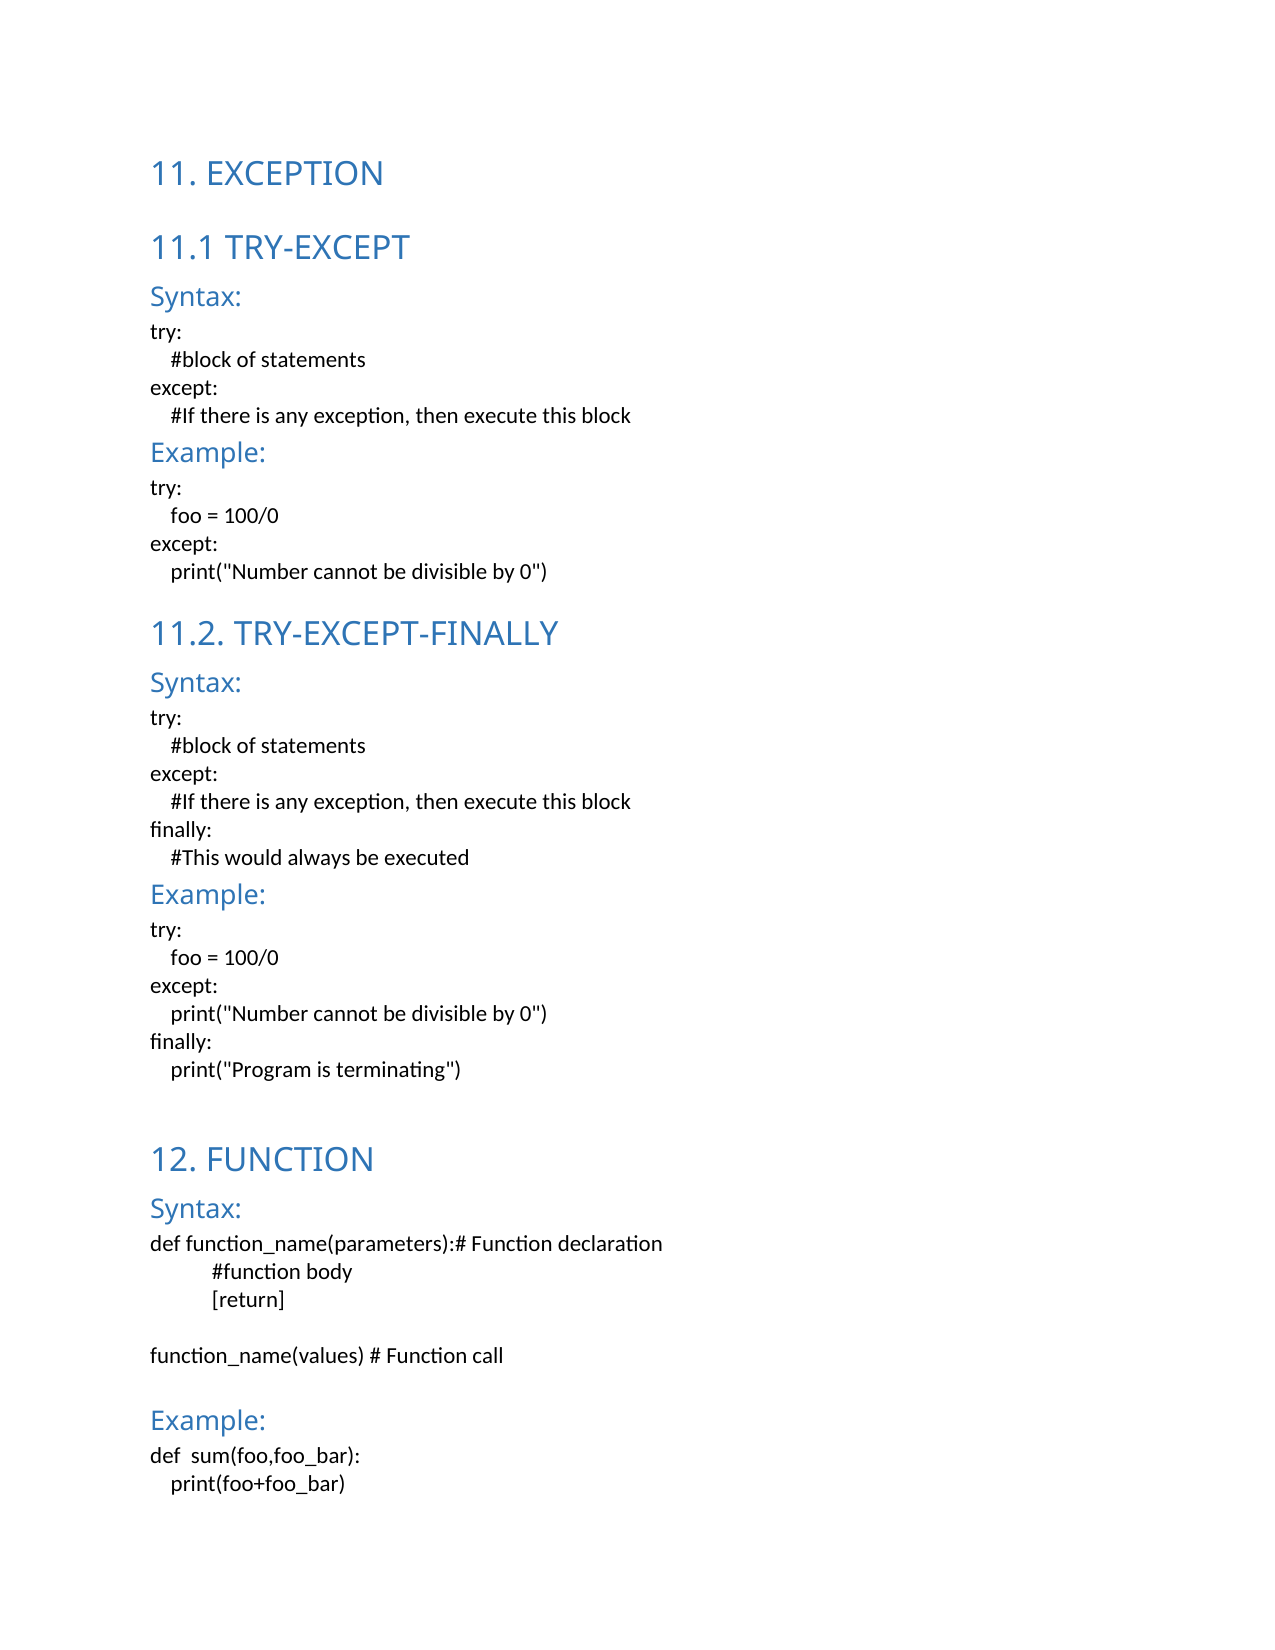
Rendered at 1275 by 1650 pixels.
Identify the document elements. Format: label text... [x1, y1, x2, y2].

subtitle 12. FUNCTION [150, 1136, 1125, 1182]
subtitle 11.2. TRY-EXCEPT-FINALLY [150, 610, 1125, 655]
text #function body [150, 1257, 1125, 1285]
text #block of statements [150, 731, 1125, 759]
text #This would always be executed [150, 843, 1125, 871]
text except: [150, 373, 1125, 401]
subtitle Syntax: [150, 663, 1125, 700]
text def sum(foo,foo_bar): [150, 1441, 1125, 1469]
text foo = 100/0 [150, 501, 1125, 529]
text #block of statements [150, 345, 1125, 373]
text foo = 100/0 [150, 943, 1125, 971]
text print("Program is terminating") [150, 1055, 1125, 1083]
subtitle Example: [150, 433, 1125, 470]
text #If there is any exception, then execute this block [150, 787, 1125, 815]
subtitle 11. EXCEPTION [150, 150, 1125, 195]
text finally: [150, 815, 1125, 843]
subtitle 11.1 TRY-EXCEPT [150, 224, 1125, 269]
text except: [150, 971, 1125, 999]
text except: [150, 759, 1125, 787]
text try: [150, 703, 1125, 731]
subtitle Syntax: [150, 1189, 1125, 1226]
text #If there is any exception, then execute this block [150, 401, 1125, 429]
subtitle Syntax: [150, 277, 1125, 314]
subtitle Example: [150, 875, 1125, 912]
text try: [150, 915, 1125, 943]
text except: [150, 529, 1125, 557]
text print("Number cannot be divisible by 0") [150, 557, 1125, 585]
text try: [150, 317, 1125, 345]
text def function_name(parameters):# Function declaration [150, 1229, 1125, 1257]
text try: [150, 473, 1125, 501]
text print("Number cannot be divisible by 0") [150, 999, 1125, 1027]
text print(foo+foo_bar) [150, 1469, 1125, 1497]
text function_name(values) # Function call [150, 1341, 1125, 1369]
text [return] [150, 1285, 1125, 1313]
text finally: [150, 1027, 1125, 1055]
subtitle Example: [150, 1401, 1125, 1438]
